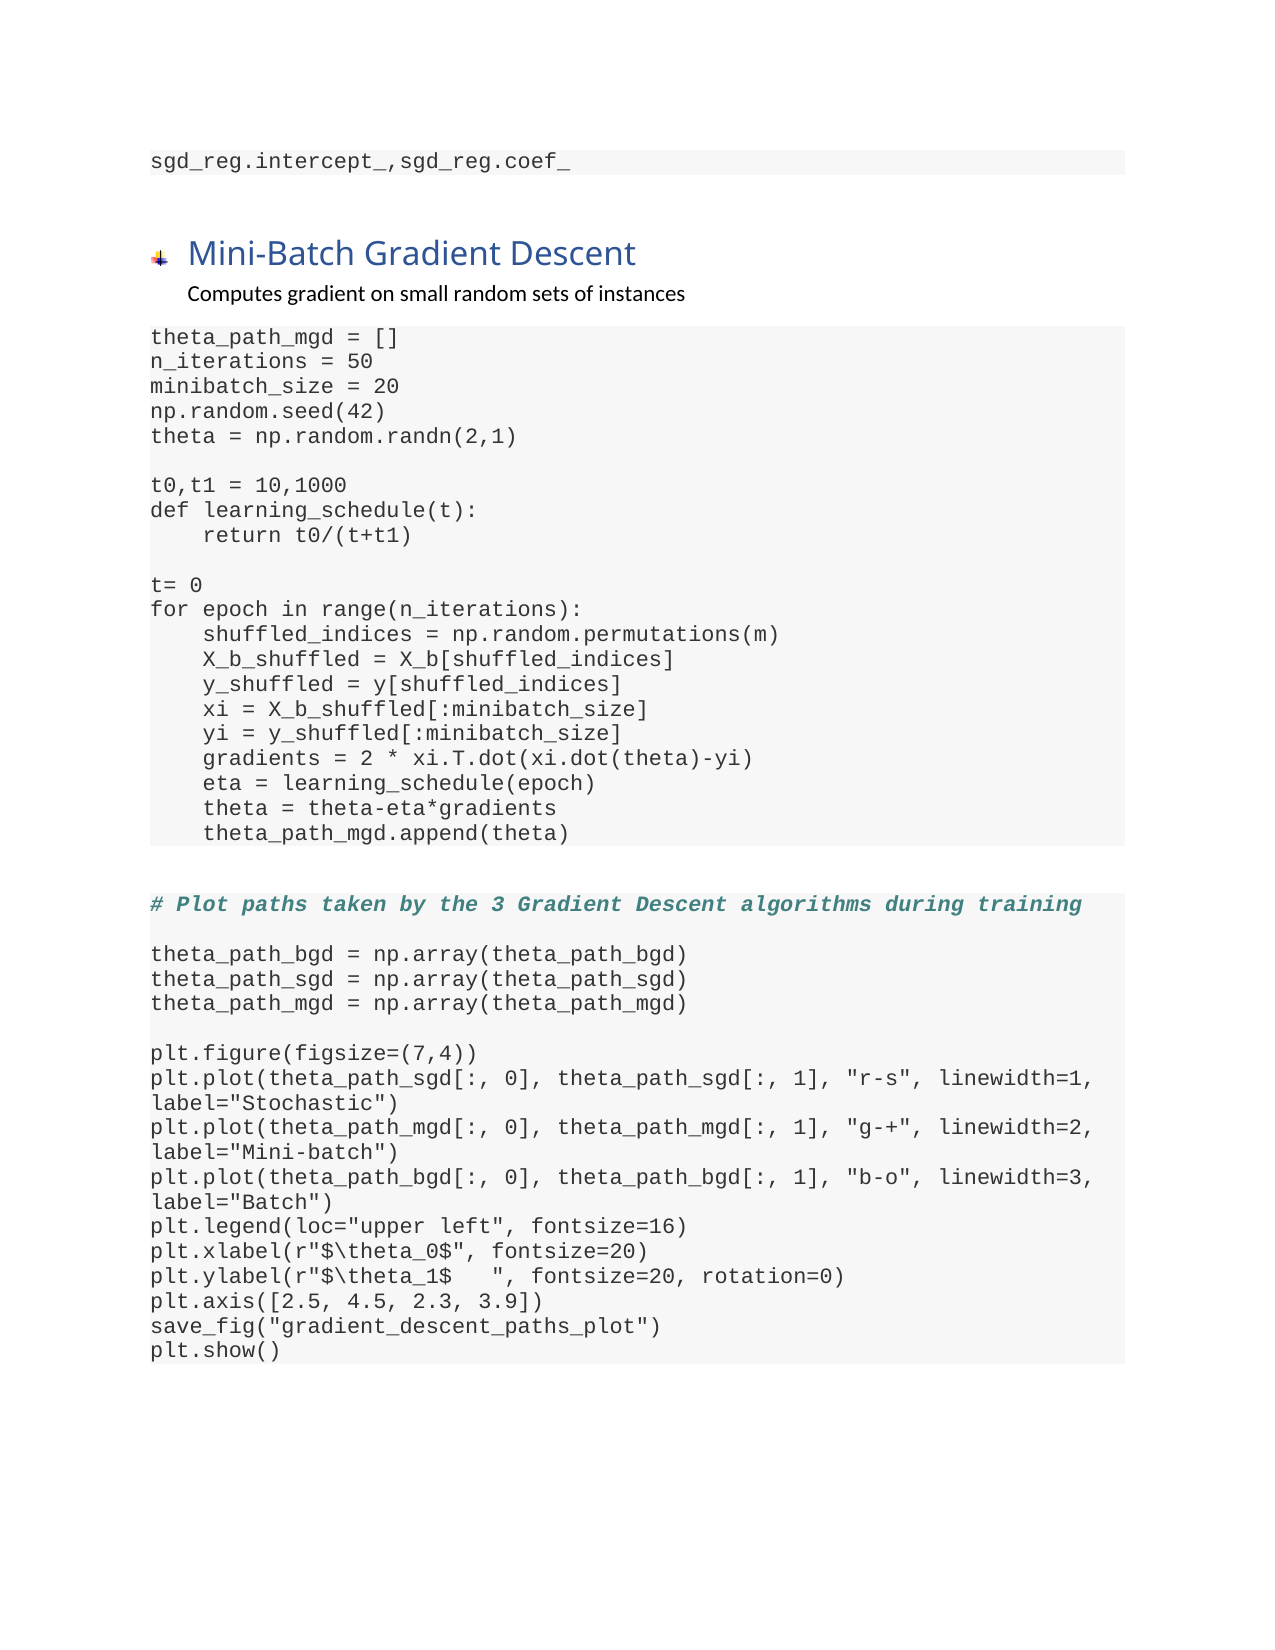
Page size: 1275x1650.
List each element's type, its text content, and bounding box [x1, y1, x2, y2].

text for epoch in range(n_iterations): [150, 598, 1125, 623]
text X_b_shuffled = X_b[shuffled_indices] [150, 648, 1125, 673]
text theta = np.random.randn(2,1) [150, 425, 1125, 450]
text plt.show() [150, 1339, 1125, 1364]
text plt.ylabel(r"$\theta_1$ ", fontsize=20, rotation=0) [150, 1265, 1125, 1290]
text theta = theta-eta*gradients [150, 797, 1125, 822]
text yi = y_shuffled[:minibatch_size] [150, 722, 1125, 747]
subtitle Mini-Batch Gradient Descent [150, 230, 1125, 275]
text plt.plot(theta_path_sgd[:, 0], theta_path_sgd[:, 1], "r-s", linewidth=1, label="Stochastic") [150, 1067, 1125, 1116]
text theta_path_mgd = np.array(theta_path_mgd) [150, 992, 1125, 1017]
text y_shuffled = y[shuffled_indices] [150, 673, 1125, 698]
text plt.figure(figsize=(7,4)) [150, 1042, 1125, 1067]
text theta_path_sgd = np.array(theta_path_sgd) [150, 968, 1125, 992]
text xi = X_b_shuffled[:minibatch_size] [150, 698, 1125, 722]
text save_fig("gradient_descent_paths_plot") [150, 1315, 1125, 1339]
text plt.xlabel(r"$\theta_0$", fontsize=20) [150, 1240, 1125, 1265]
text def learning_schedule(t): [150, 499, 1125, 524]
text theta_path_bgd = np.array(theta_path_bgd) [150, 943, 1125, 968]
text # Plot paths taken by the 3 Gradient Descent algorithms during training [150, 893, 1125, 918]
text t0,t1 = 10,1000 [150, 474, 1125, 499]
text sgd_reg.intercept_,sgd_reg.coef_ [150, 150, 1125, 175]
text theta_path_mgd.append(theta) [150, 822, 1125, 846]
text shuffled_indices = np.random.permutations(m) [150, 623, 1125, 648]
text np.random.seed(42) [150, 400, 1125, 425]
text Computes gradient on small random sets of instances [187, 279, 1125, 307]
text return t0/(t+t1) [150, 524, 1125, 549]
text plt.plot(theta_path_bgd[:, 0], theta_path_bgd[:, 1], "b-o", linewidth=3, label="Batch") [150, 1166, 1125, 1216]
text theta_path_mgd = [] [150, 326, 1125, 351]
text t= 0 [150, 574, 1125, 598]
text plt.axis([2.5, 4.5, 2.3, 3.9]) [150, 1290, 1125, 1315]
text eta = learning_schedule(epoch) [150, 772, 1125, 797]
text plt.plot(theta_path_mgd[:, 0], theta_path_mgd[:, 1], "g-+", linewidth=2, label="Mini-batch") [150, 1116, 1125, 1166]
picture [151, 249, 168, 266]
text gradients = 2 * xi.T.dot(xi.dot(theta)-yi) [150, 747, 1125, 772]
text plt.legend(loc="upper left", fontsize=16) [150, 1216, 1125, 1240]
text n_iterations = 50 [150, 351, 1125, 375]
text minibatch_size = 20 [150, 375, 1125, 400]
